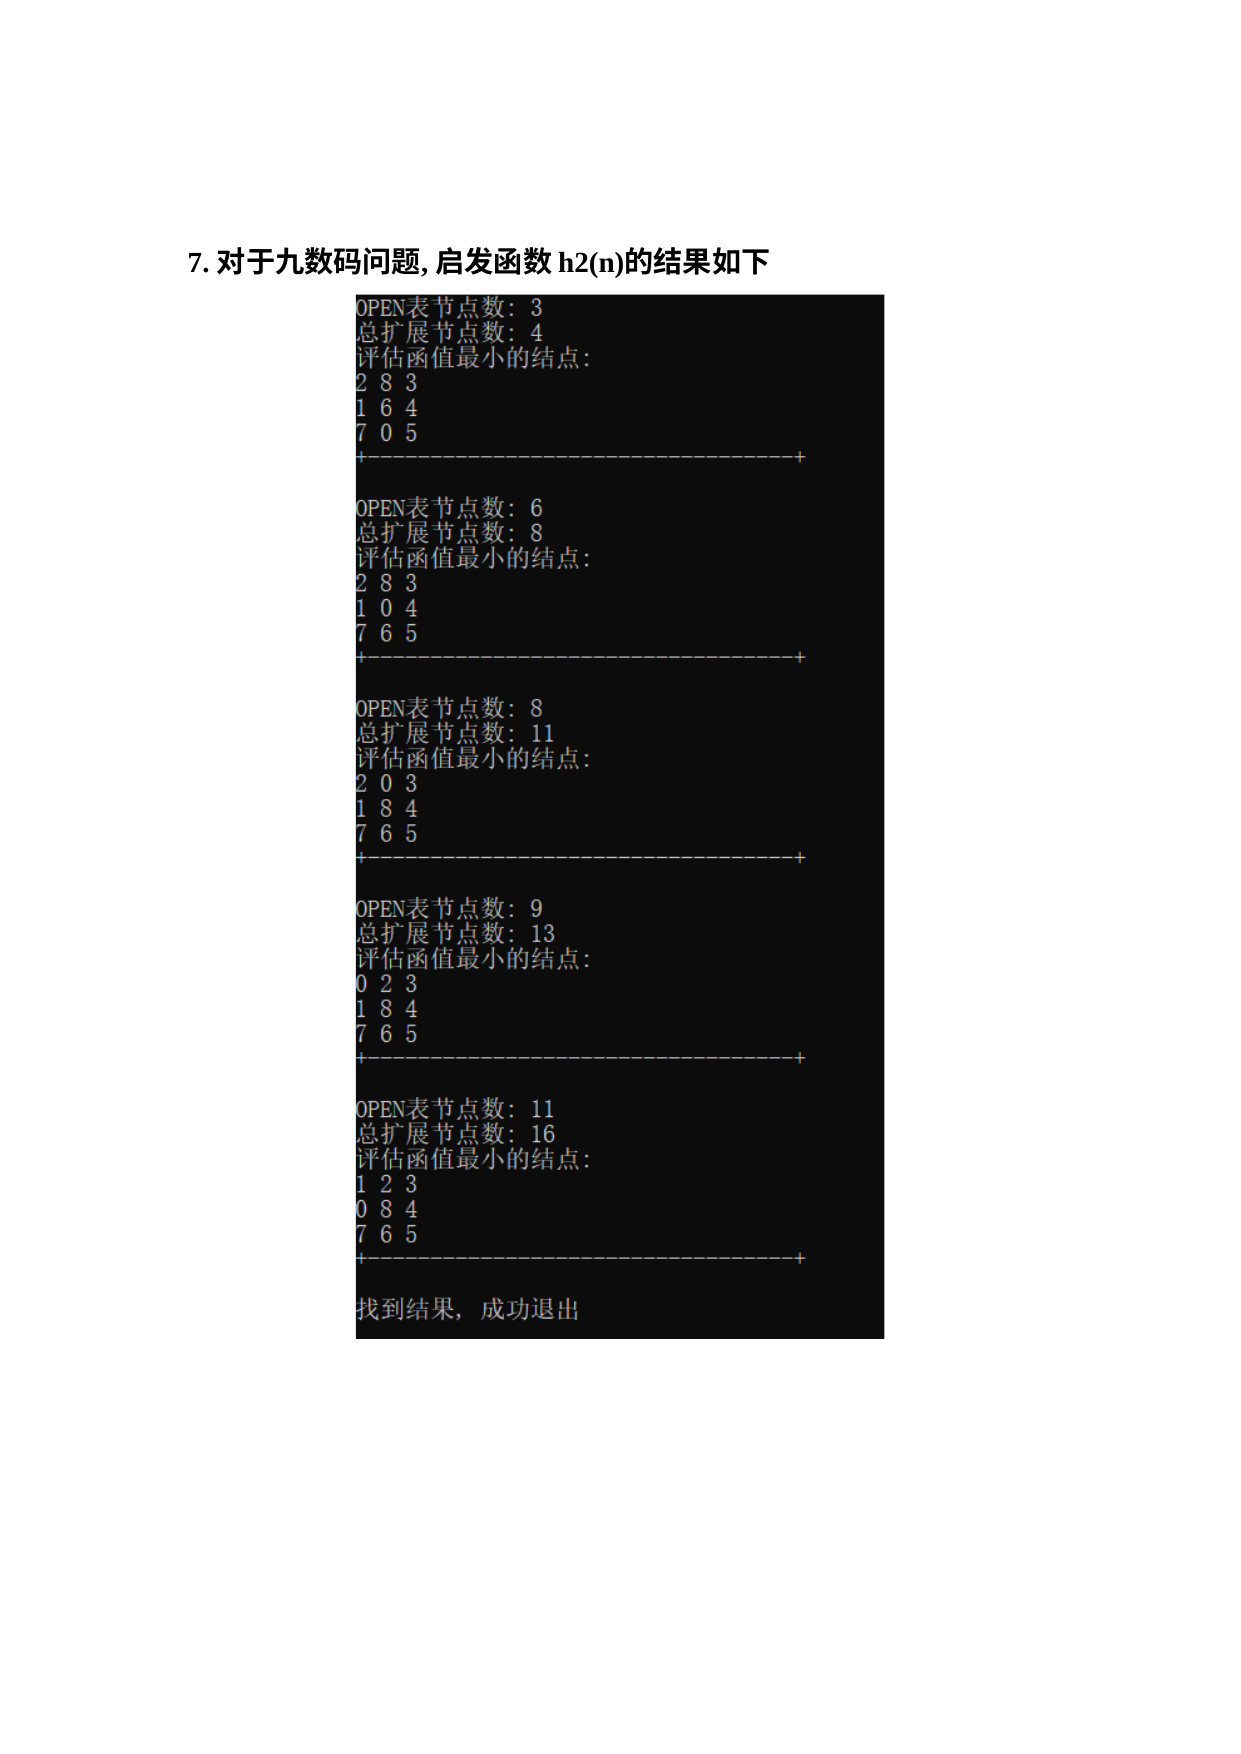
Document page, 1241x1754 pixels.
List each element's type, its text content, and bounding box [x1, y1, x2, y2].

text 7. 对于九数码问题, 启发函数h2(n)的结果如下 [187, 227, 1053, 292]
picture [355, 292, 885, 1339]
